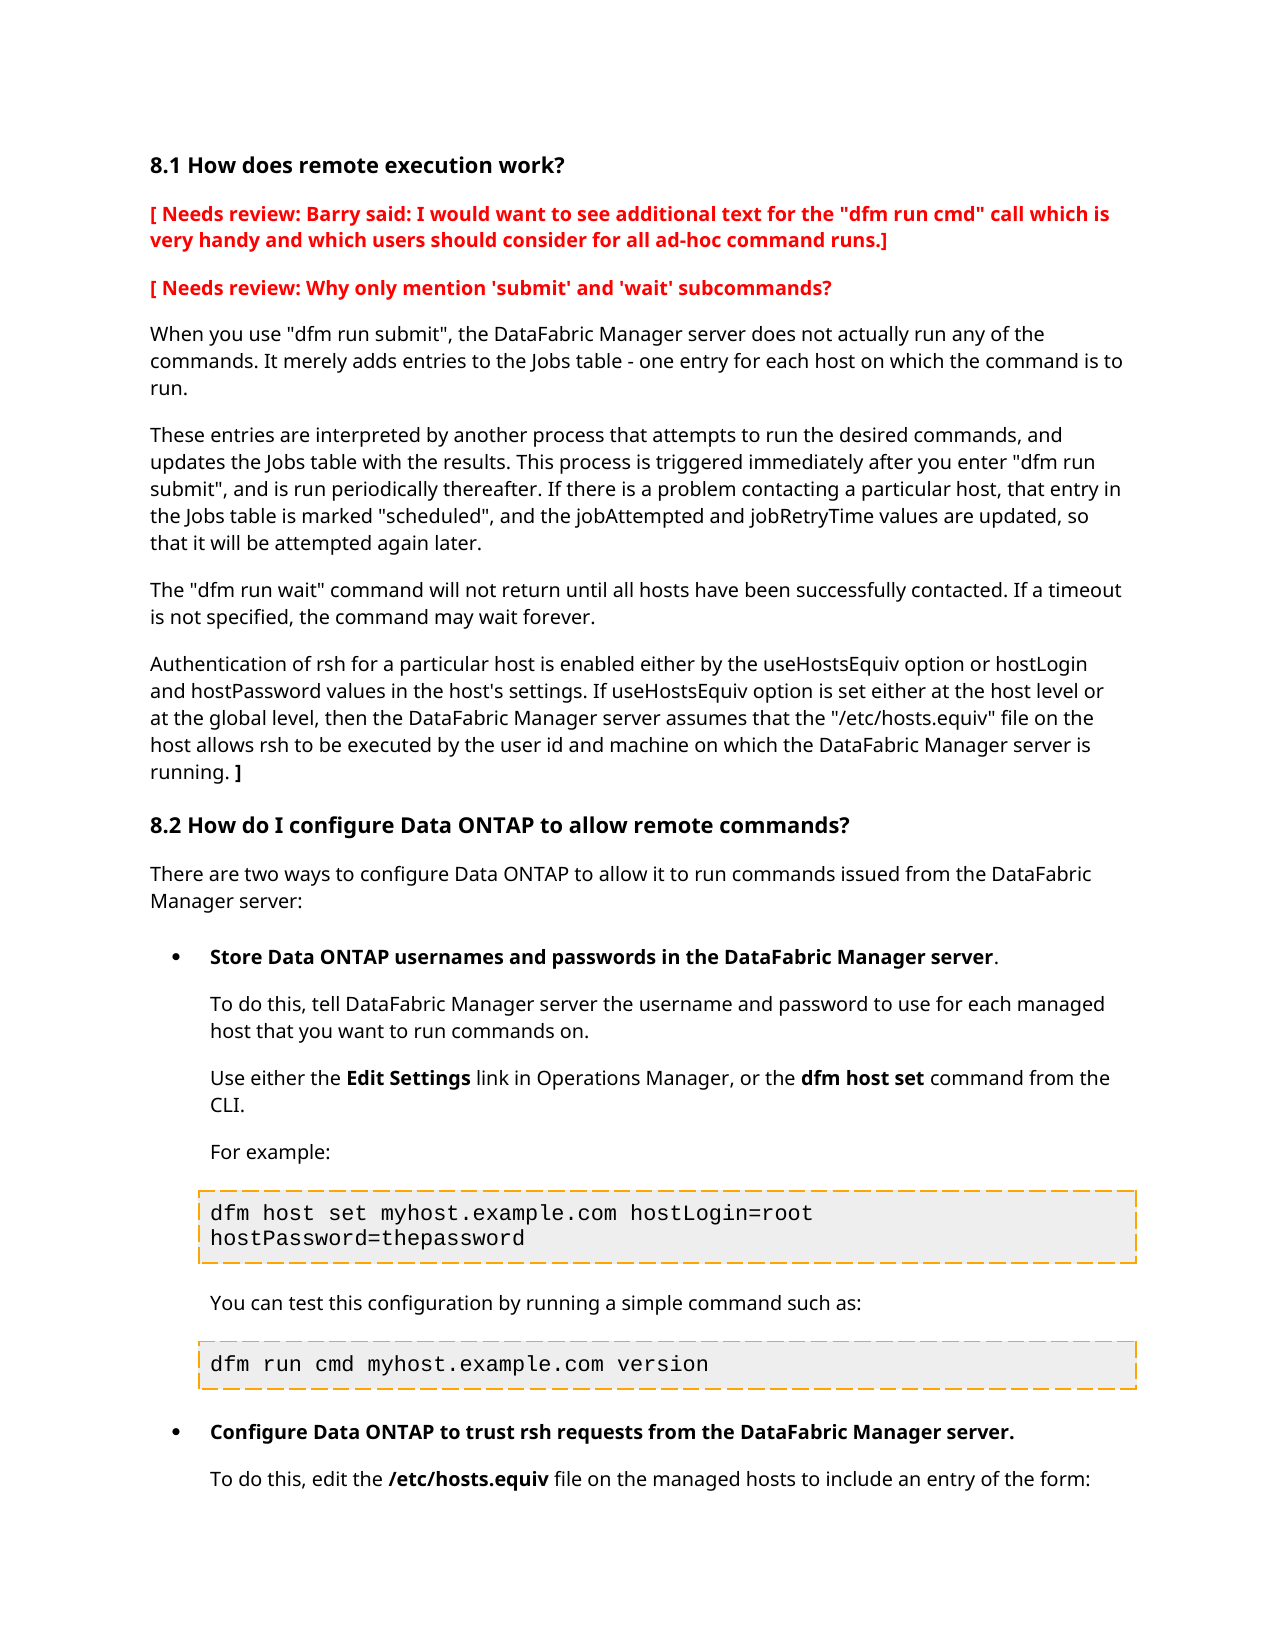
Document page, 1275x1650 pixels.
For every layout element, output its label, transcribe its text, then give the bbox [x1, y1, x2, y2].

text Authentication of rsh for a particular host is enabled either by the useHostsEquiv option or hostLogin and hostPassword values in the host's settings. If useHostsEquiv option is set either at the host level or at the global level, then the DataFabric Manager server assumes that the "/etc/hosts.equiv" file on the host allows rsh to be executed by the user id and machine on which the DataFabric Manager server is running. ] [150, 651, 1125, 785]
text You can test this configuration by running a simple command such as: [210, 1289, 1125, 1316]
text [ Needs review: Barry said: I would want to see additional text for the "dfm run cmd" call which is very handy and which users should consider for all ad-hoc command runs.] [150, 200, 1125, 254]
text To do this, edit the /etc/hosts.equiv file on the managed hosts to include an entry of the form: [210, 1466, 1125, 1493]
text dfm host set myhost.example.com hostLogin=root hostPassword=thepassword [198, 1190, 1137, 1264]
text dfm run cmd myhost.example.com version [198, 1341, 1137, 1389]
text The "dfm run wait" command will not return until all hosts have been successfully contacted. If a timeout is not specified, the command may wait forever. [150, 577, 1125, 631]
text 8.1 How does remote execution work? [150, 150, 1125, 180]
text 8.2 How do I configure Data ONTAP to allow remote commands? [150, 810, 1125, 840]
list Store Data ONTAP usernames and passwords in the DataFabric Manager server. [172, 943, 1125, 970]
text To do this, tell DataFabric Manager server the username and password to use for each managed host that you want to run commands on. [210, 990, 1125, 1044]
text For example: [210, 1138, 1125, 1165]
text [ Needs review: Why only mention 'submit' and 'wait' subcommands? [150, 274, 1125, 301]
text These entries are interpreted by another process that attempts to run the desired commands, and updates the Jobs table with the results. This process is triggered immediately after you enter "dfm run submit", and is run periodically thereafter. If there is a problem contacting a particular host, that entry in the Jobs table is marked "scheduled", and the jobAttempted and jobRetryTime values are updated, so that it will be attempted again later. [150, 422, 1125, 557]
text When you use "dfm run submit", the DataFabric Manager server does not actually run any of the commands. It merely adds entries to the Jobs table - one entry for each host on which the command is to run. [150, 321, 1125, 402]
list Configure Data ONTAP to trust rsh requests from the DataFabric Manager server. [172, 1419, 1125, 1446]
text Use either the Edit Settings link in Operations Manager, or the dfm host set command from the CLI. [210, 1064, 1125, 1118]
text There are two ways to configure Data ONTAP to allow it to run commands issued from the DataFabric Manager server: [150, 860, 1125, 914]
